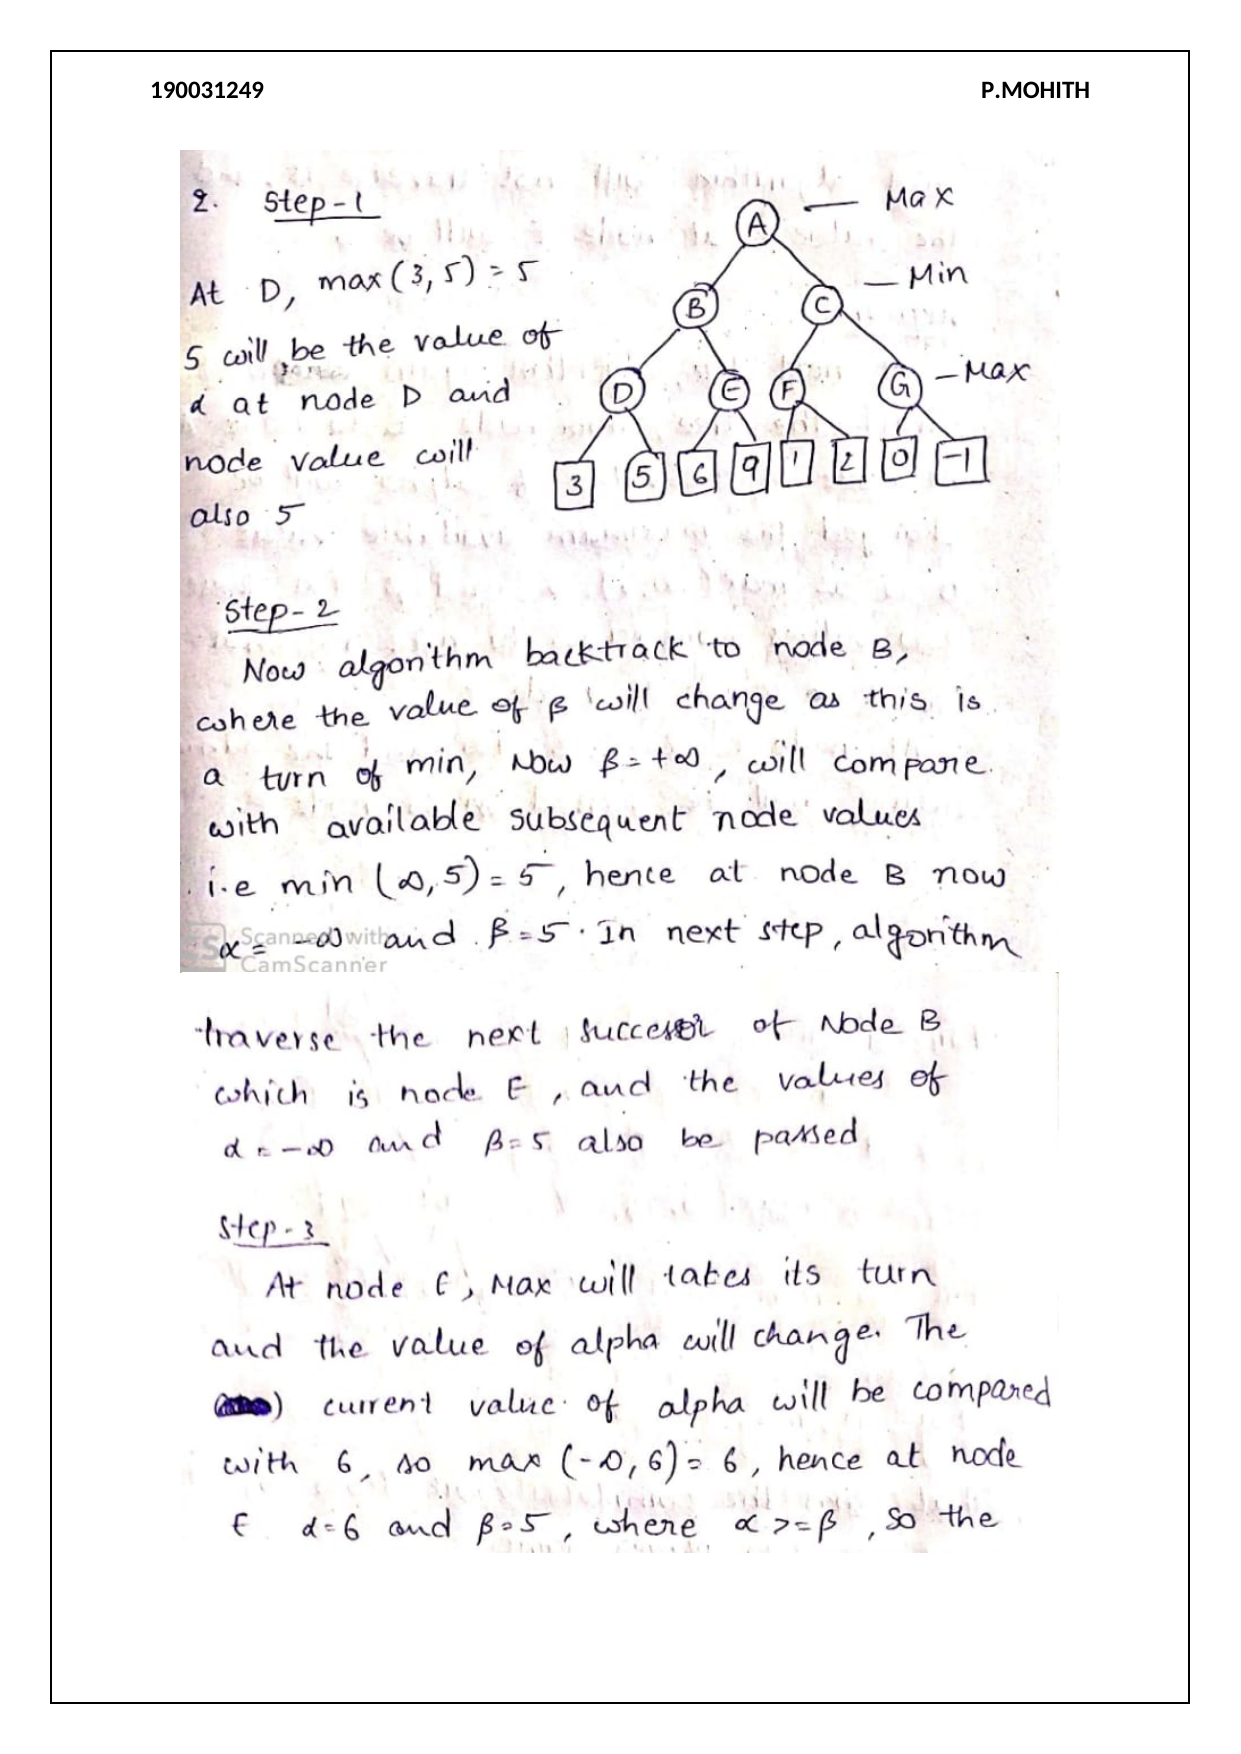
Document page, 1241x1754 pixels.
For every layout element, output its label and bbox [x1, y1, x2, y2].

picture [180, 150, 1061, 1553]
